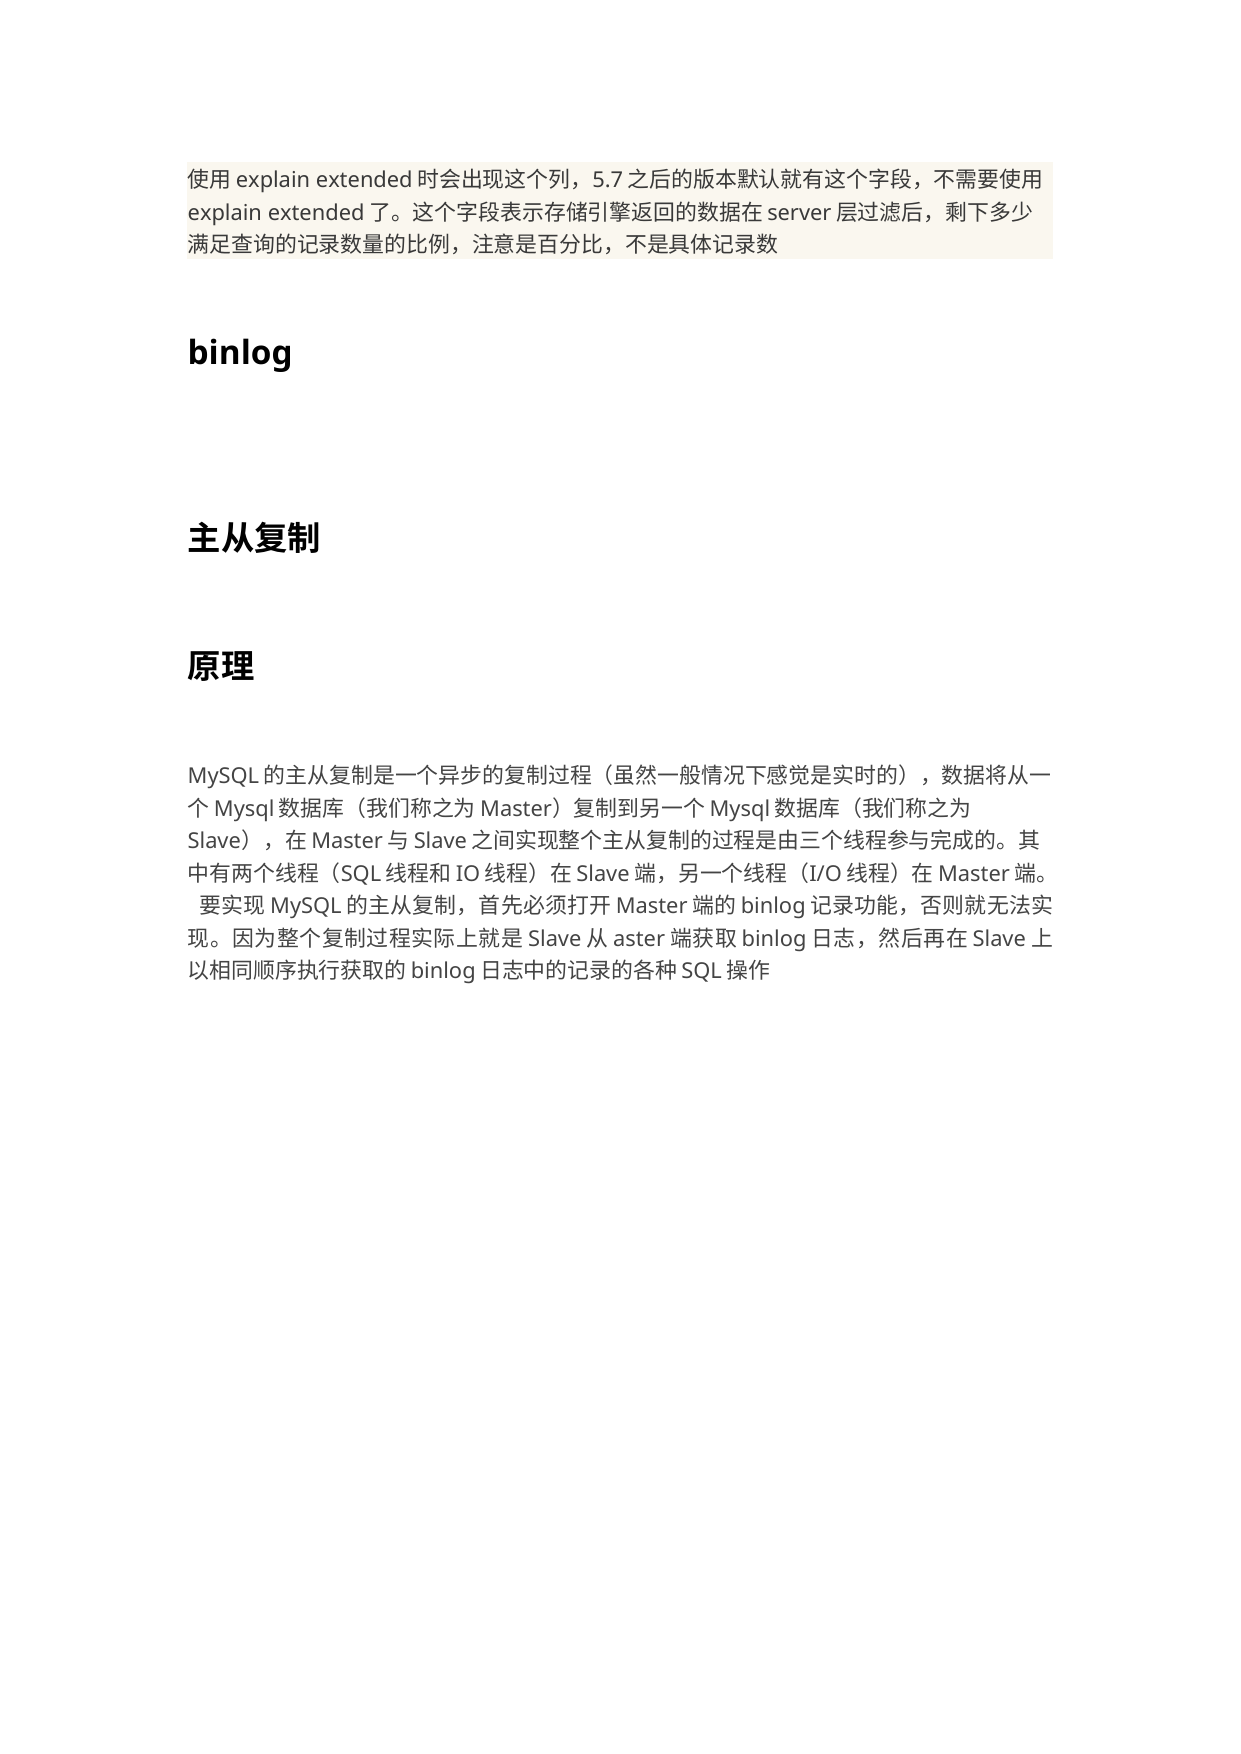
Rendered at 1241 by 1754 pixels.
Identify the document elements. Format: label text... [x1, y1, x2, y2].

text 要实现MySQL的主从复制，首先必须打开Master端的binlog记录功能，否则就无法实现。因为整个复制过程实际上就是Slave从aster端获取binlog日志，然后再在Slave上以相同顺序执行获取的binlog日志中的记录的各种SQL操作 [187, 888, 1053, 986]
text MySQL的主从复制是一个异步的复制过程（虽然一般情况下感觉是实时的），数据将从一个Mysql数据库（我们称之为Master）复制到另一个Mysql数据库（我们称之为Slave），在Master与Slave之间实现整个主从复制的过程是由三个线程参与完成的。其中有两个线程（SQL线程和IO线程）在Slave端，另一个线程（I/O线程）在Master端。 [187, 758, 1053, 888]
subtitle 原理 [187, 631, 1053, 696]
text 使用explain extended时会出现这个列，5.7之后的版本默认就有这个字段，不需要使用explain extended了。这个字段表示存储引擎返回的数据在server层过滤后，剩下多少满足查询的记录数量的比例，注意是百分比，不是具体记录数 [187, 162, 1053, 259]
subtitle 主从复制 [187, 504, 1053, 569]
subtitle binlog [187, 319, 1053, 384]
